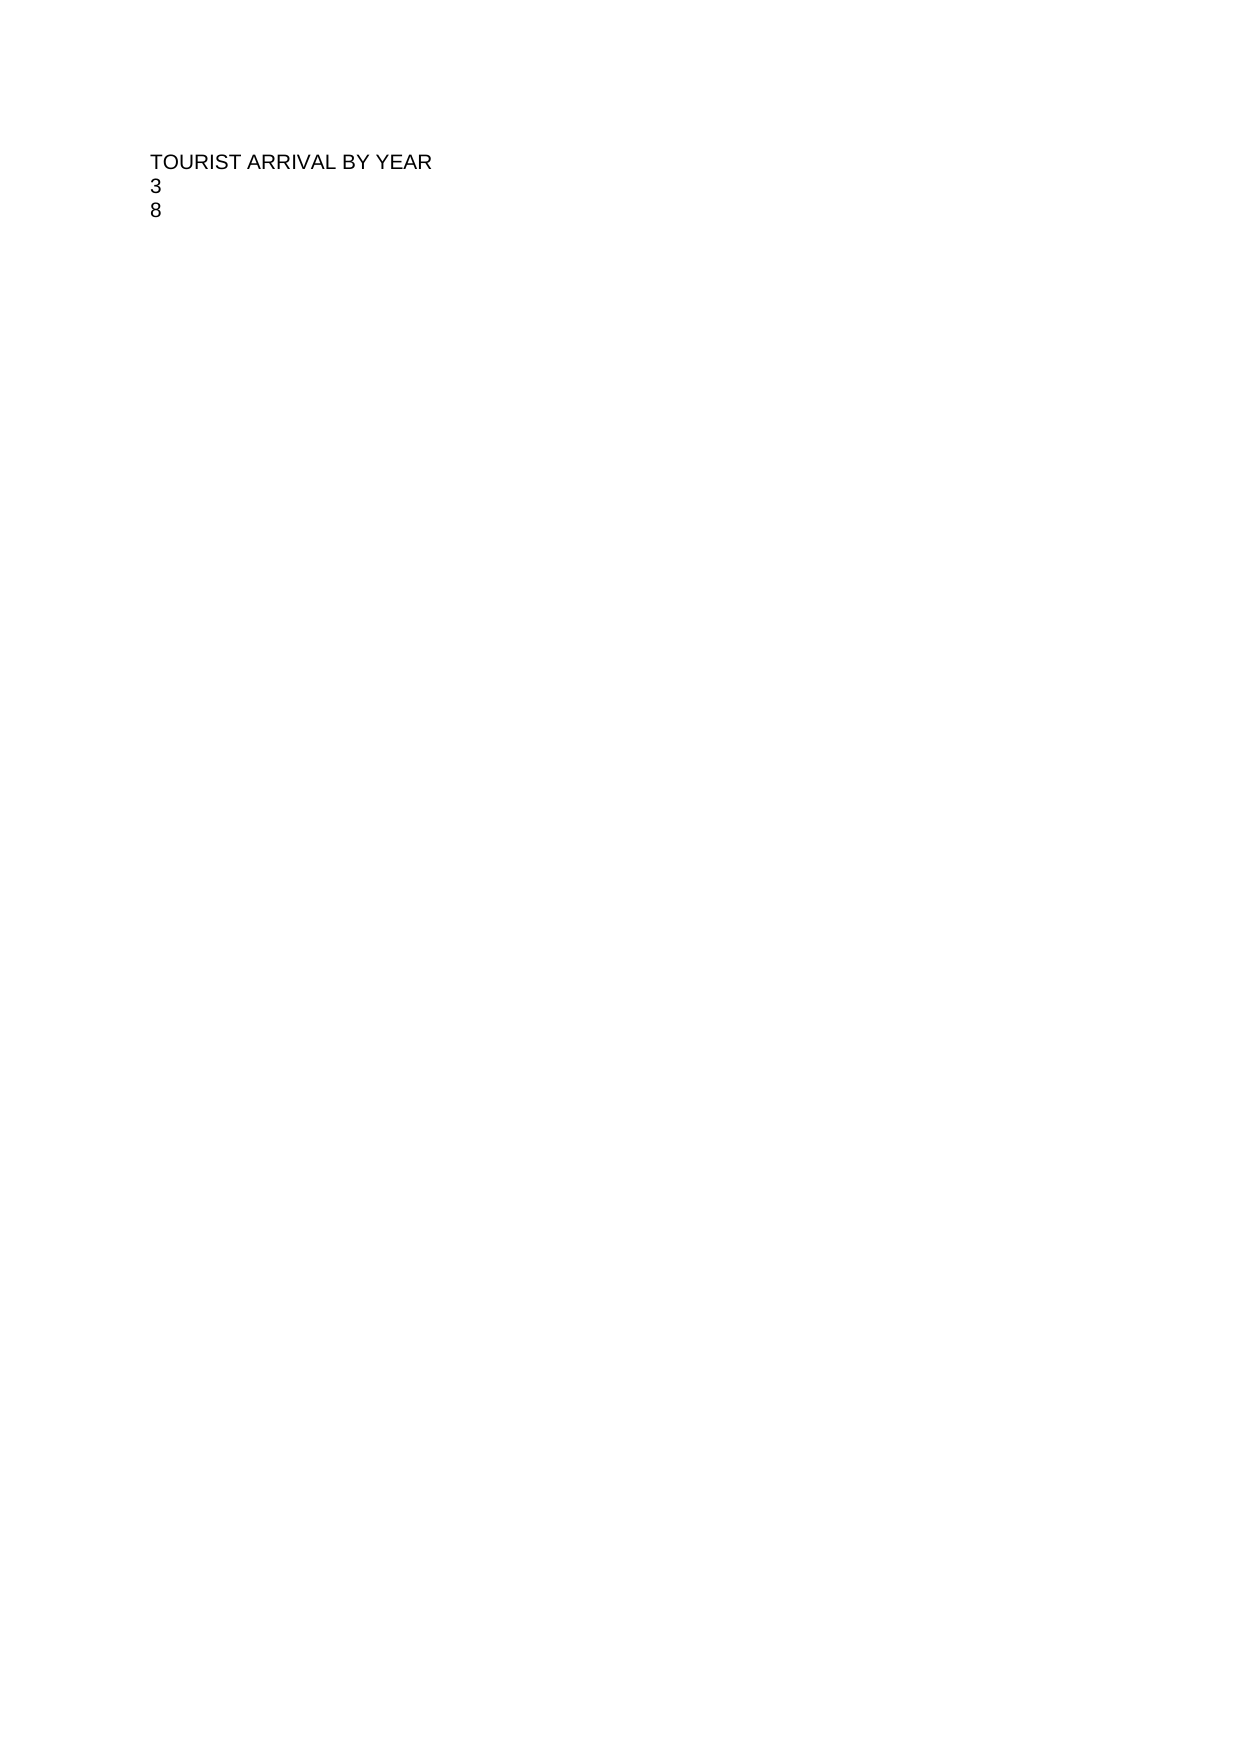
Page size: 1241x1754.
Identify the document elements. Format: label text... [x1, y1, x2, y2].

text 8 [150, 198, 1090, 222]
text TOURIST ARRIVAL BY YEAR [150, 150, 1090, 174]
text 3 [150, 174, 1090, 198]
